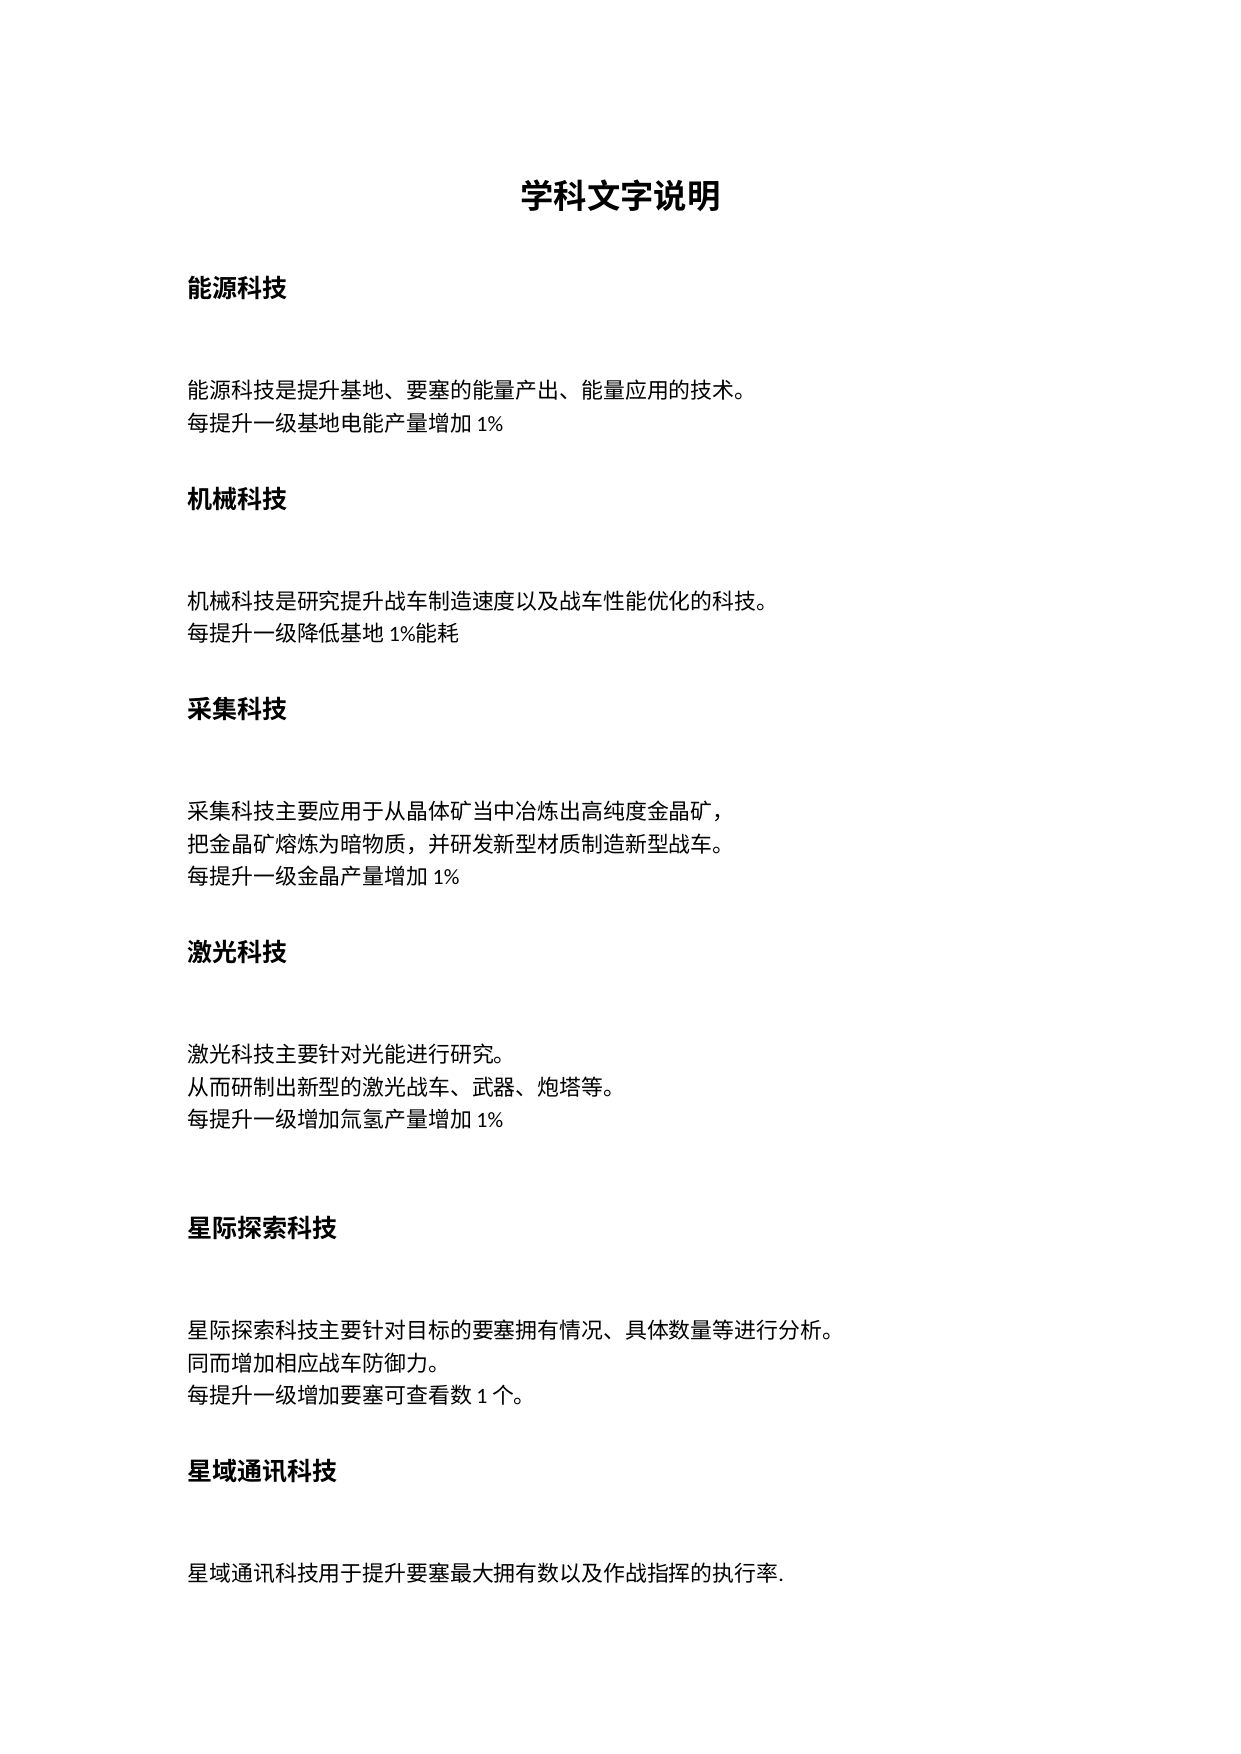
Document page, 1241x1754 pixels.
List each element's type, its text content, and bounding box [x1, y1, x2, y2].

text 把金晶矿熔炼为暗物质，并研发新型材质制造新型战车。 [187, 826, 1053, 859]
text 每提升一级降低基地1%能耗 [187, 616, 1053, 648]
text 能源科技是提升基地、要塞的能量产出、能量应用的技术。 [187, 373, 1053, 405]
subtitle 激光科技 [187, 918, 1053, 983]
text 机械科技是研究提升战车制造速度以及战车性能优化的科技。 [187, 583, 1053, 616]
text 每提升一级增加要塞可查看数1个。 [187, 1378, 1053, 1410]
text 星际探索科技主要针对目标的要塞拥有情况、具体数量等进行分析。 [187, 1313, 1053, 1345]
text 每提升一级金晶产量增加1% [187, 859, 1053, 891]
text 每提升一级基地电能产量增加1% [187, 405, 1053, 438]
text 星域通讯科技用于提升要塞最大拥有数以及作战指挥的执行率. [187, 1556, 1053, 1588]
text 从而研制出新型的激光战车、武器、炮塔等。 [187, 1069, 1053, 1102]
subtitle 能源科技 [187, 254, 1053, 319]
subtitle 星域通讯科技 [187, 1437, 1053, 1502]
text 学科文字说明 [187, 162, 1053, 227]
subtitle 采集科技 [187, 675, 1053, 740]
text 激光科技主要针对光能进行研究。 [187, 1037, 1053, 1069]
text 同而增加相应战车防御力。 [187, 1345, 1053, 1378]
subtitle 机械科技 [187, 465, 1053, 530]
subtitle 星际探索科技 [187, 1194, 1053, 1259]
text 采集科技主要应用于从晶体矿当中冶炼出高纯度金晶矿， [187, 794, 1053, 826]
text 每提升一级增加氚氢产量增加1% [187, 1102, 1053, 1134]
